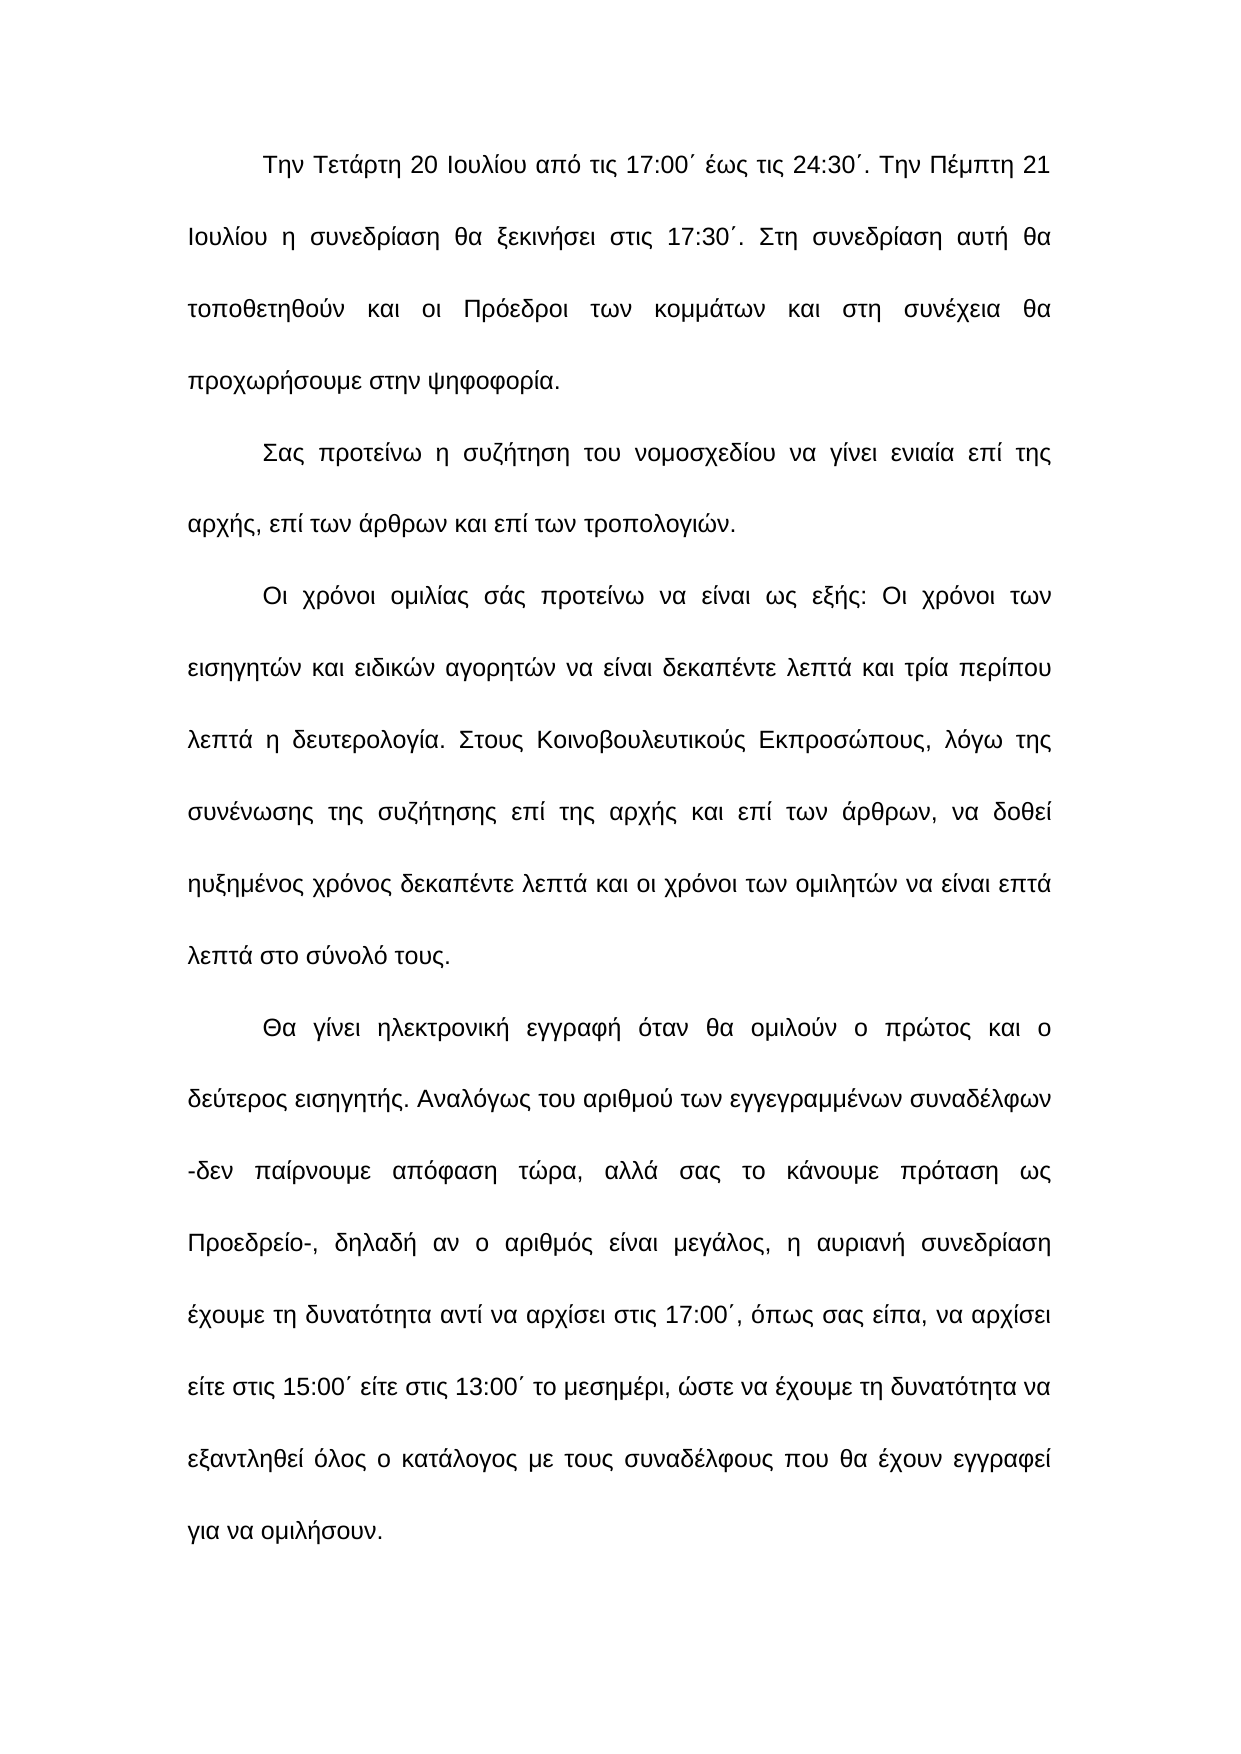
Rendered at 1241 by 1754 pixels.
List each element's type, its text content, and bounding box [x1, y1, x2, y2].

text Σας προτείνω η συζήτηση του νομοσχεδίου να γίνει ενιαία επί της αρχής, επί των άρθρων και επί των τροπολογιών. [187, 437, 1053, 538]
text Οι χρόνοι ομιλίας σάς προτείνω να είναι ως εξής: Οι χρόνοι των εισηγητών και ειδικών αγορητών να είναι δεκαπέντε λεπτά και τρία περίπου λεπτά η δευτερολογία. Στους Κοινοβουλευτικούς Εκπροσώπους, λόγω της συνένωσης της συζήτησης επί της αρχής και επί των άρθρων, να δοθεί ηυξημένος χρόνος δεκαπέντε λεπτά και οι χρόνοι των ομιλητών να είναι επτά λεπτά στο σύνολό τους. [187, 581, 1053, 969]
text Θα γίνει ηλεκτρονική εγγραφή όταν θα ομιλούν ο πρώτος και ο δεύτερος εισηγητής. Αναλόγως του αριθμού των εγγεγραμμένων συναδέλφων -δεν παίρνουμε απόφαση τώρα, αλλά σας το κάνουμε πρόταση ως Προεδρείο-, δηλαδή αν ο αριθμός είναι μεγάλος, η αυριανή συνεδρίαση έχουμε τη δυνατότητα αντί να αρχίσει στις 17:00΄, όπως σας είπα, να αρχίσει είτε στις 15:00΄ είτε στις 13:00΄ το μεσημέρι, ώστε να έχουμε τη δυνατότητα να εξαντληθεί όλος ο κατάλογος με τους συναδέλφους που θα έχουν εγγραφεί για να ομιλήσουν. [187, 1012, 1053, 1544]
text Την Τετάρτη 20 Ιουλίου από τις 17:00΄ έως τις 24:30΄. Την Πέμπτη 21 Ιουλίου η συνεδρίαση θα ξεκινήσει στις 17:30΄. Στη συνεδρίαση αυτή θα τοποθετηθούν και οι Πρόεδροι των κομμάτων και στη συνέχεια θα προχωρήσουμε στην ψηφοφορία. [187, 150, 1053, 394]
